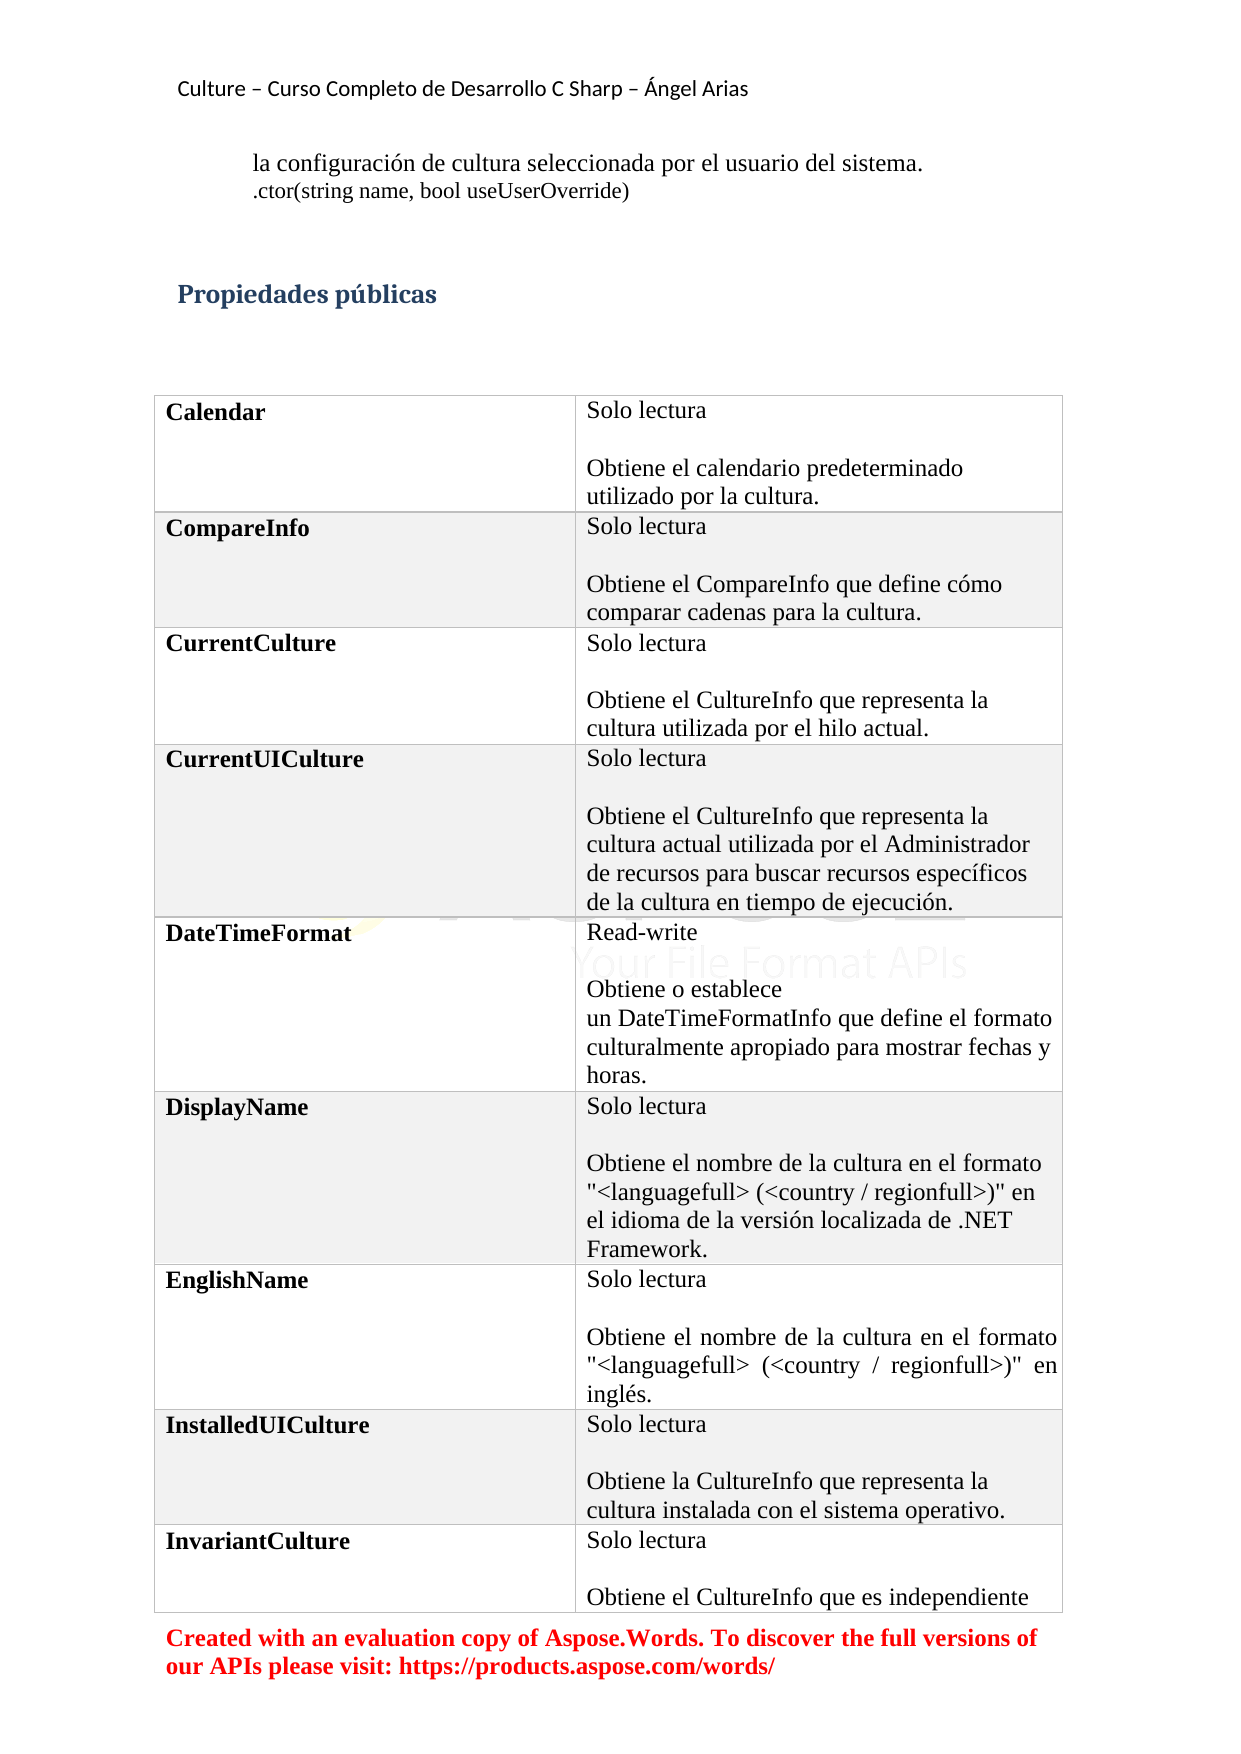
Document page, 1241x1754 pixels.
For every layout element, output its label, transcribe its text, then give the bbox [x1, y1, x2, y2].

table_cell DateTimeFormat [155, 918, 575, 1091]
table_cell Solo lectura Obtiene el nombre de la cultura en el formato "<languagefull> (<country / regionfull>)" en inglés. [576, 1265, 1062, 1409]
table_cell Read-write Obtiene o establece un DateTimeFormatInfo que define el formato culturalmente apropiado para mostrar fechas y horas. [576, 918, 1062, 1091]
table_header Calendar [155, 396, 575, 511]
table_cell Solo lectura Obtiene el CompareInfo que define cómo comparar cadenas para la cultura. [576, 513, 1062, 627]
table_cell CompareInfo [155, 513, 575, 627]
table_cell Solo lectura Obtiene el CultureInfo que es independiente [576, 1525, 1062, 1612]
table_cell InvariantCulture [155, 1525, 575, 1612]
table_cell Solo lectura Obtiene el CultureInfo que representa la cultura utilizada por el hilo actual. [576, 628, 1062, 743]
table_cell CurrentUICulture [155, 745, 575, 916]
table_cell CurrentCulture [155, 628, 575, 743]
text la configuración de cultura seleccionada por el usuario del sistema. [252, 150, 1095, 177]
text Propiedades públicas [177, 278, 1095, 310]
table_cell Solo lectura Obtiene el CultureInfo que representa la cultura actual utilizada por el Administrador de recursos para buscar recursos específicos de la cultura en tiempo de ejecución. [576, 745, 1062, 916]
table_cell Solo lectura Obtiene el nombre de la cultura en el formato "<languagefull> (<country / regionfull>)" en el idioma de la versión localizada de .NET Framework. [576, 1092, 1062, 1263]
table_cell DisplayName [155, 1092, 575, 1263]
table_cell InstalledUICulture [155, 1410, 575, 1524]
table_header Solo lectura Obtiene el calendario predeterminado utilizado por la cultura. [576, 396, 1062, 511]
table_cell EnglishName [155, 1265, 575, 1409]
table_cell Solo lectura Obtiene la CultureInfo que representa la cultura instalada con el sistema operativo. [576, 1410, 1062, 1524]
text .ctor(string name, bool useUserOverride) [252, 178, 1095, 204]
